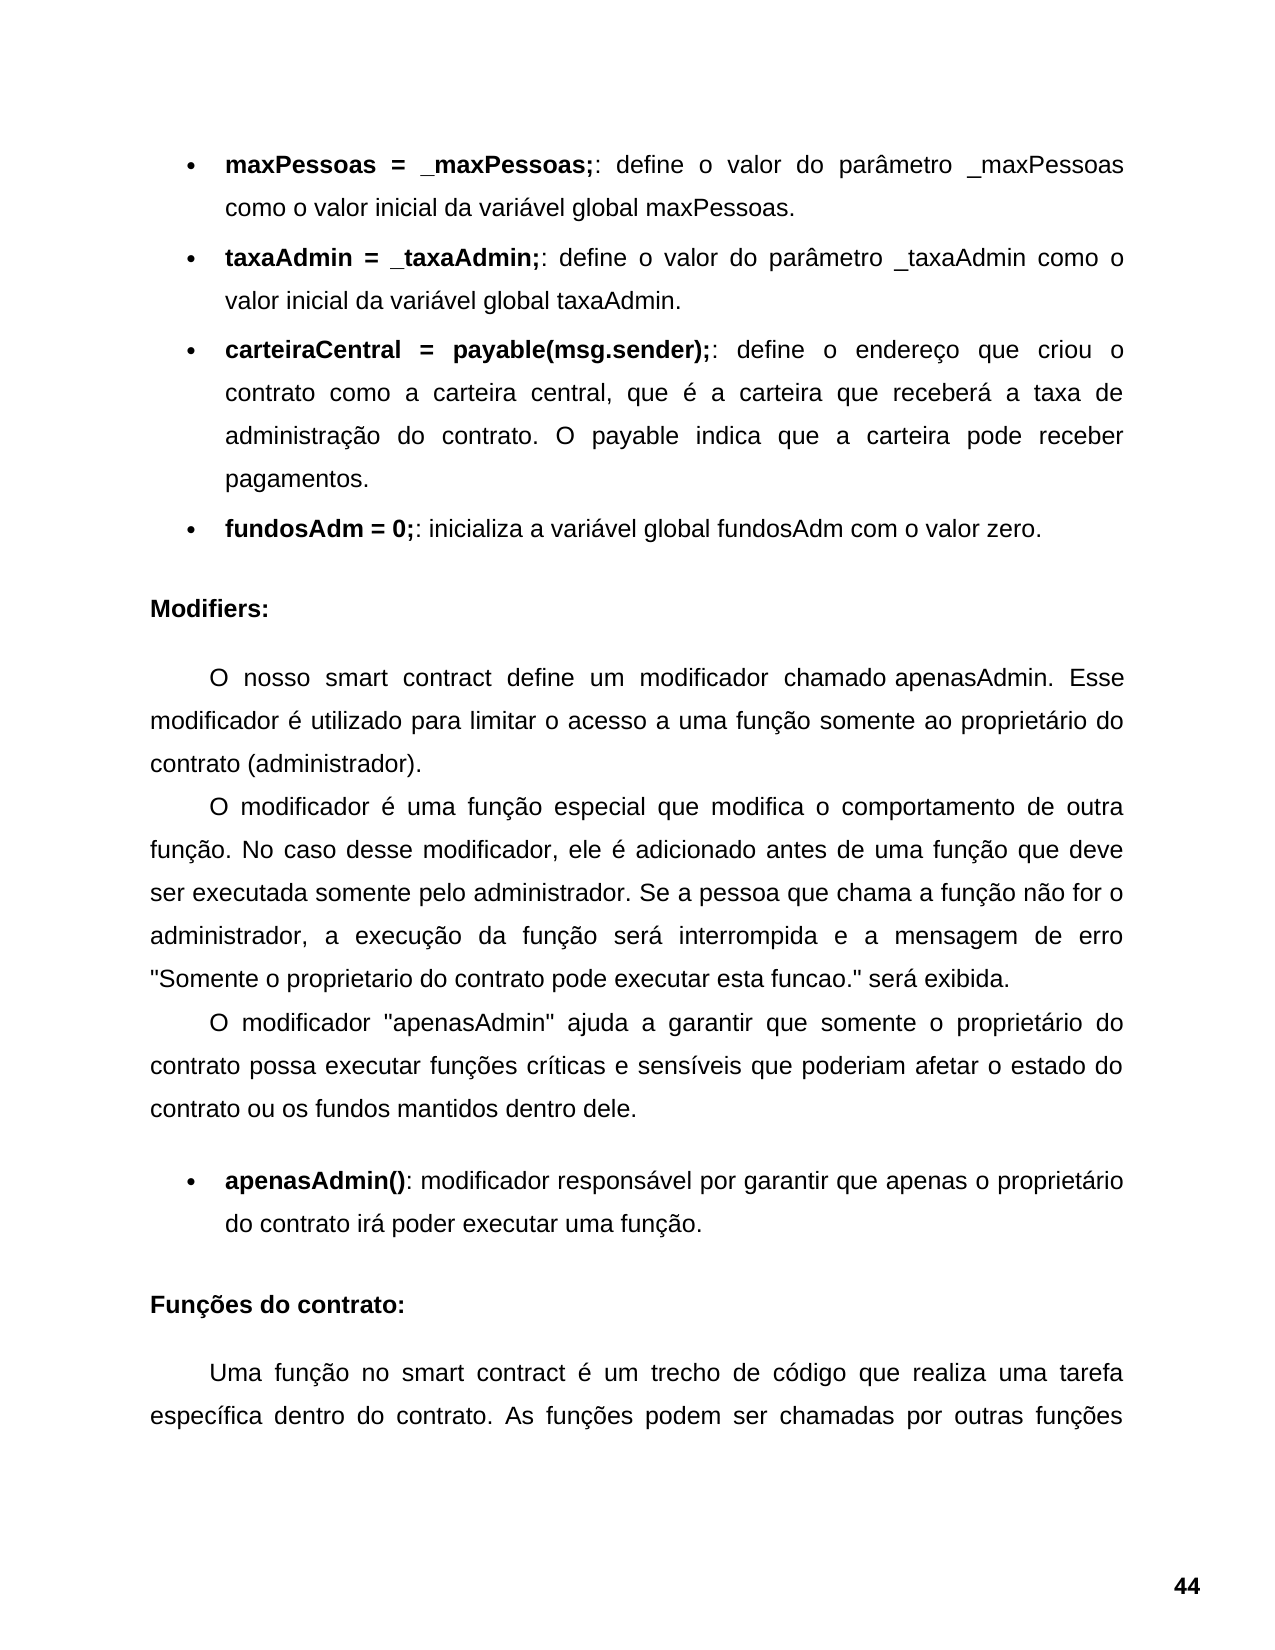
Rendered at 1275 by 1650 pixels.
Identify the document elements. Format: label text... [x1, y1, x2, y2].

text O nosso smart contract define um modificador chamado apenasAdmin. Esse modificador é utilizado para limitar o acesso a uma função somente ao proprietário do contrato (administrador). [150, 662, 1125, 777]
list apenasAdmin(): modificador responsável por garantir que apenas o proprietário do contrato irá poder executar uma função. [187, 1166, 1125, 1238]
text O modificador "apenasAdmin" ajuda a garantir que somente o proprietário do contrato possa executar funções críticas e sensíveis que poderiam afetar o estado do contrato ou os fundos mantidos dentro dele. [150, 1007, 1125, 1122]
list maxPessoas = _maxPessoas;: define o valor do parâmetro _maxPessoas como o valor inicial da variável global maxPessoas. [187, 150, 1125, 222]
list fundosAdm = 0;: inicializa a variável global fundosAdm com o valor zero. [187, 514, 1125, 542]
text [150, 1358, 1125, 1430]
subtitle Funções do contrato: [150, 1290, 1125, 1318]
list taxaAdmin = _taxaAdmin;: define o valor do parâmetro _taxaAdmin como o valor inicial da variável global taxaAdmin. [187, 242, 1125, 314]
subtitle Modifiers: [150, 594, 1125, 623]
list carteiraCentral = payable(msg.sender);: define o endereço que criou o contrato como a carteira central, que é a carteira que receberá a taxa de administração do contrato. O payable indica que a carteira pode receber pagamentos. [187, 335, 1125, 493]
text O modificador é uma função especial que modifica o comportamento de outra função. No caso desse modificador, ele é adicionado antes de uma função que deve ser executada somente pelo administrador. Se a pessoa que chama a função não for o administrador, a execução da função será interrompida e a mensagem de erro "Somente o proprietario do contrato pode executar esta funcao." será exibida. [150, 792, 1125, 993]
